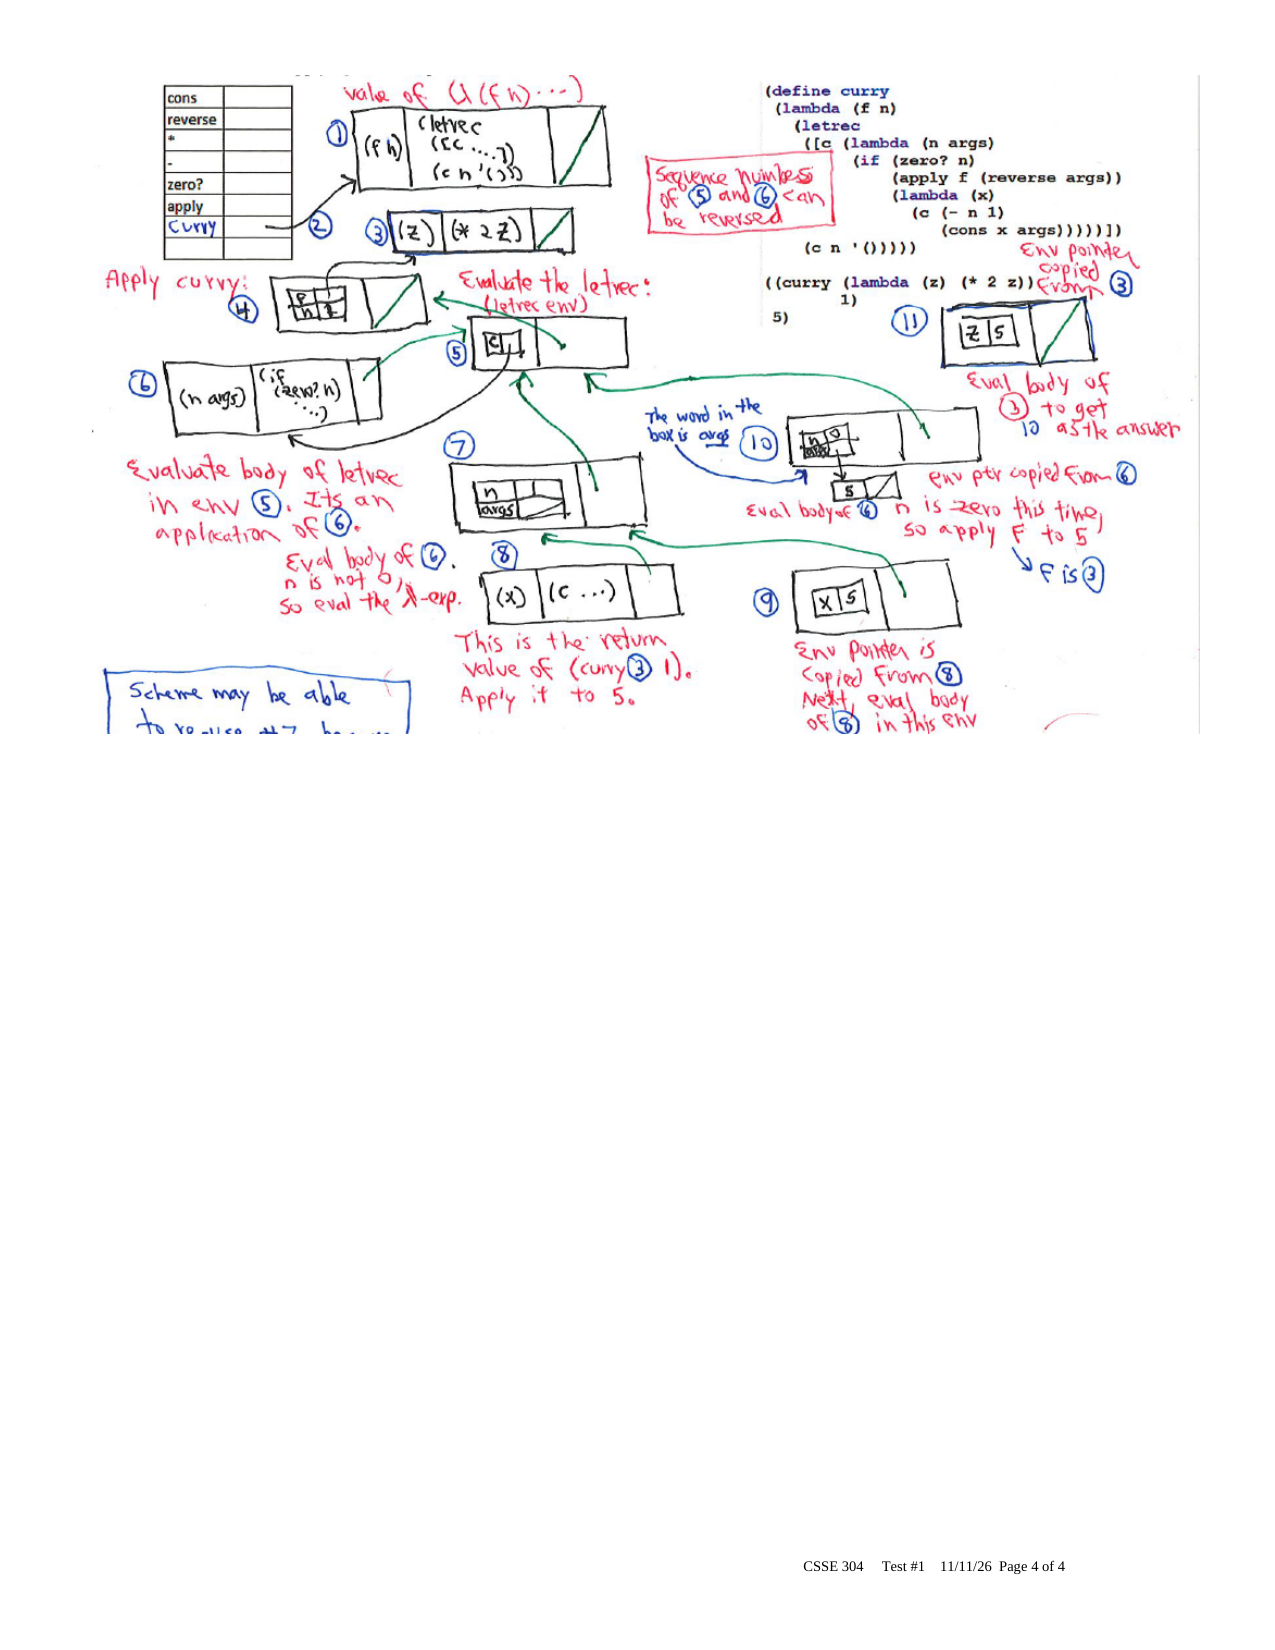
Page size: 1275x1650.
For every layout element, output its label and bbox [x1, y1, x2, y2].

picture [90, 75, 1200, 734]
